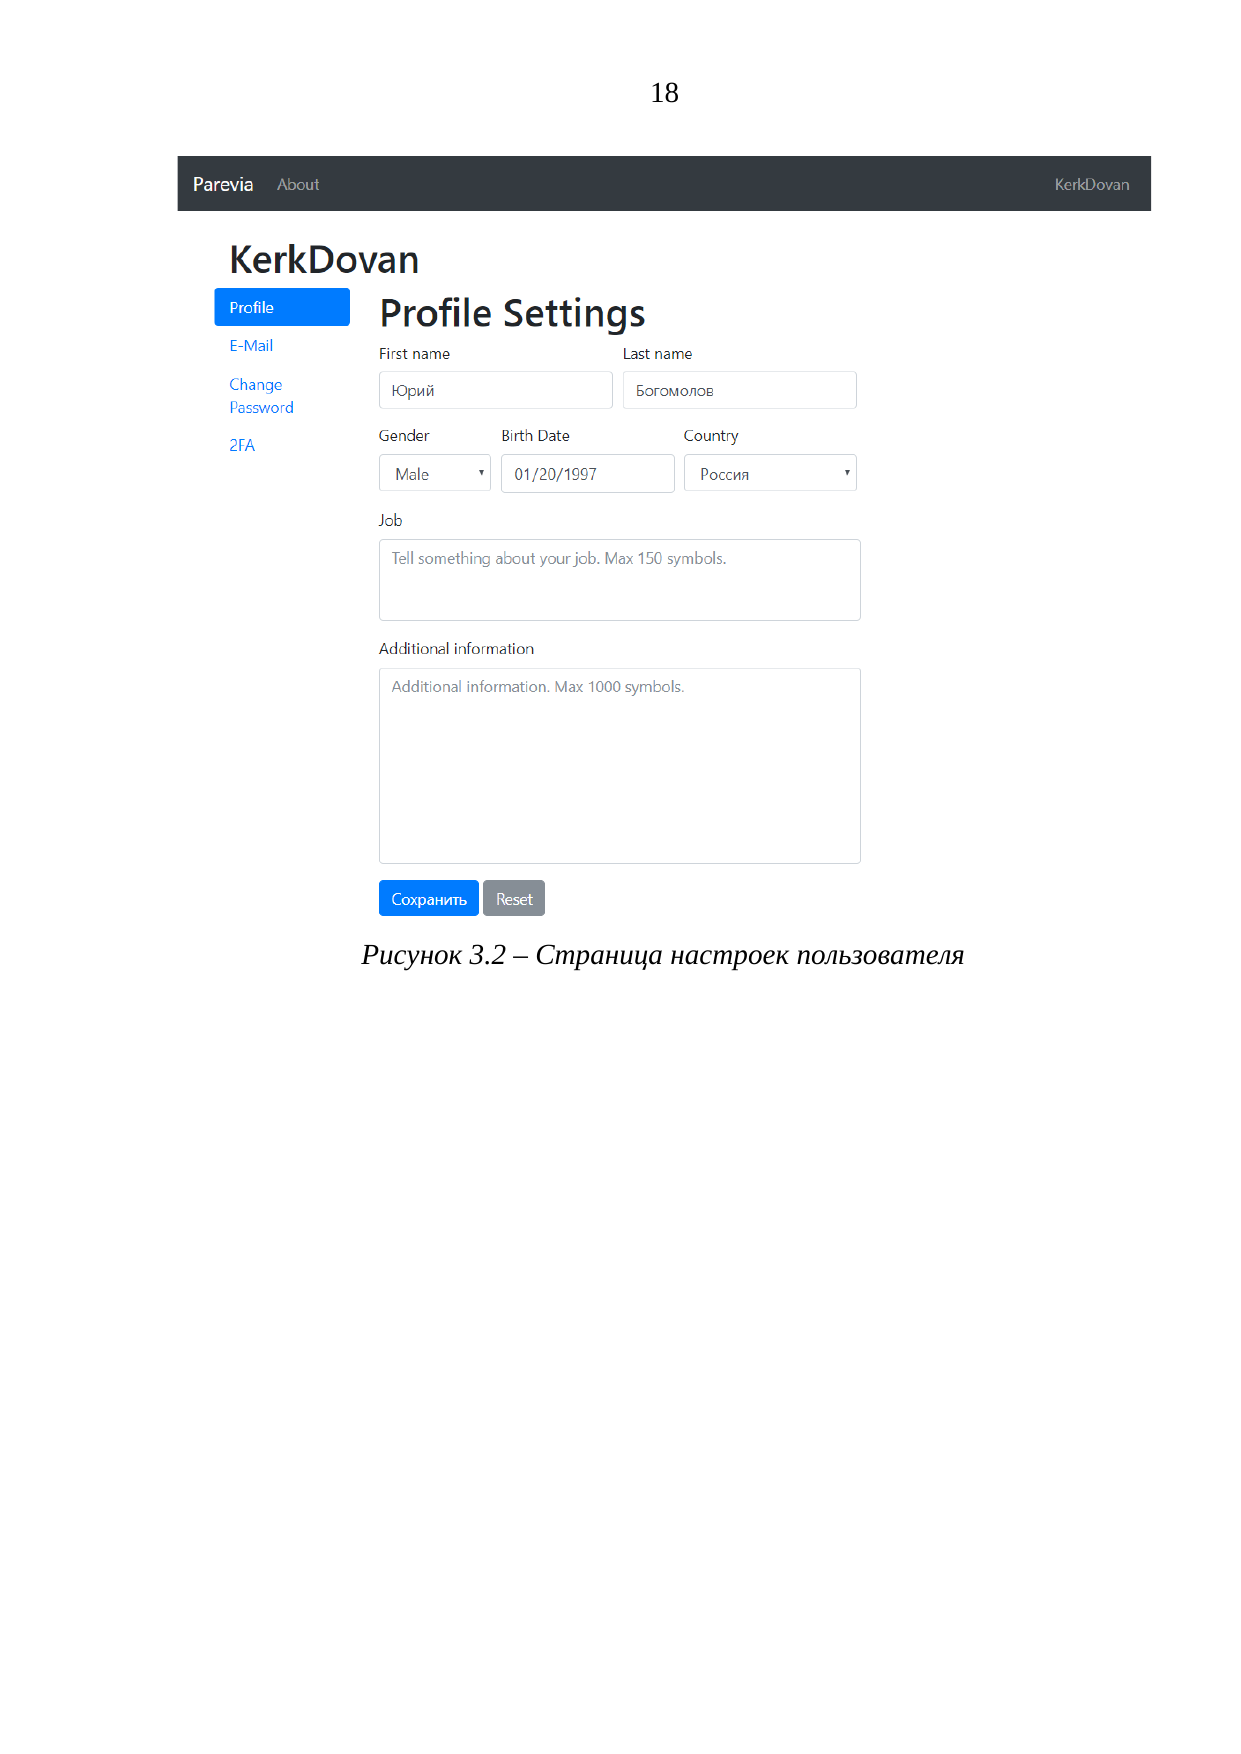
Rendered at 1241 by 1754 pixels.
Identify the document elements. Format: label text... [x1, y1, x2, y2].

text Рисунок 3.2 – Страница настроек пользователя [177, 937, 1152, 971]
picture [177, 156, 1152, 921]
